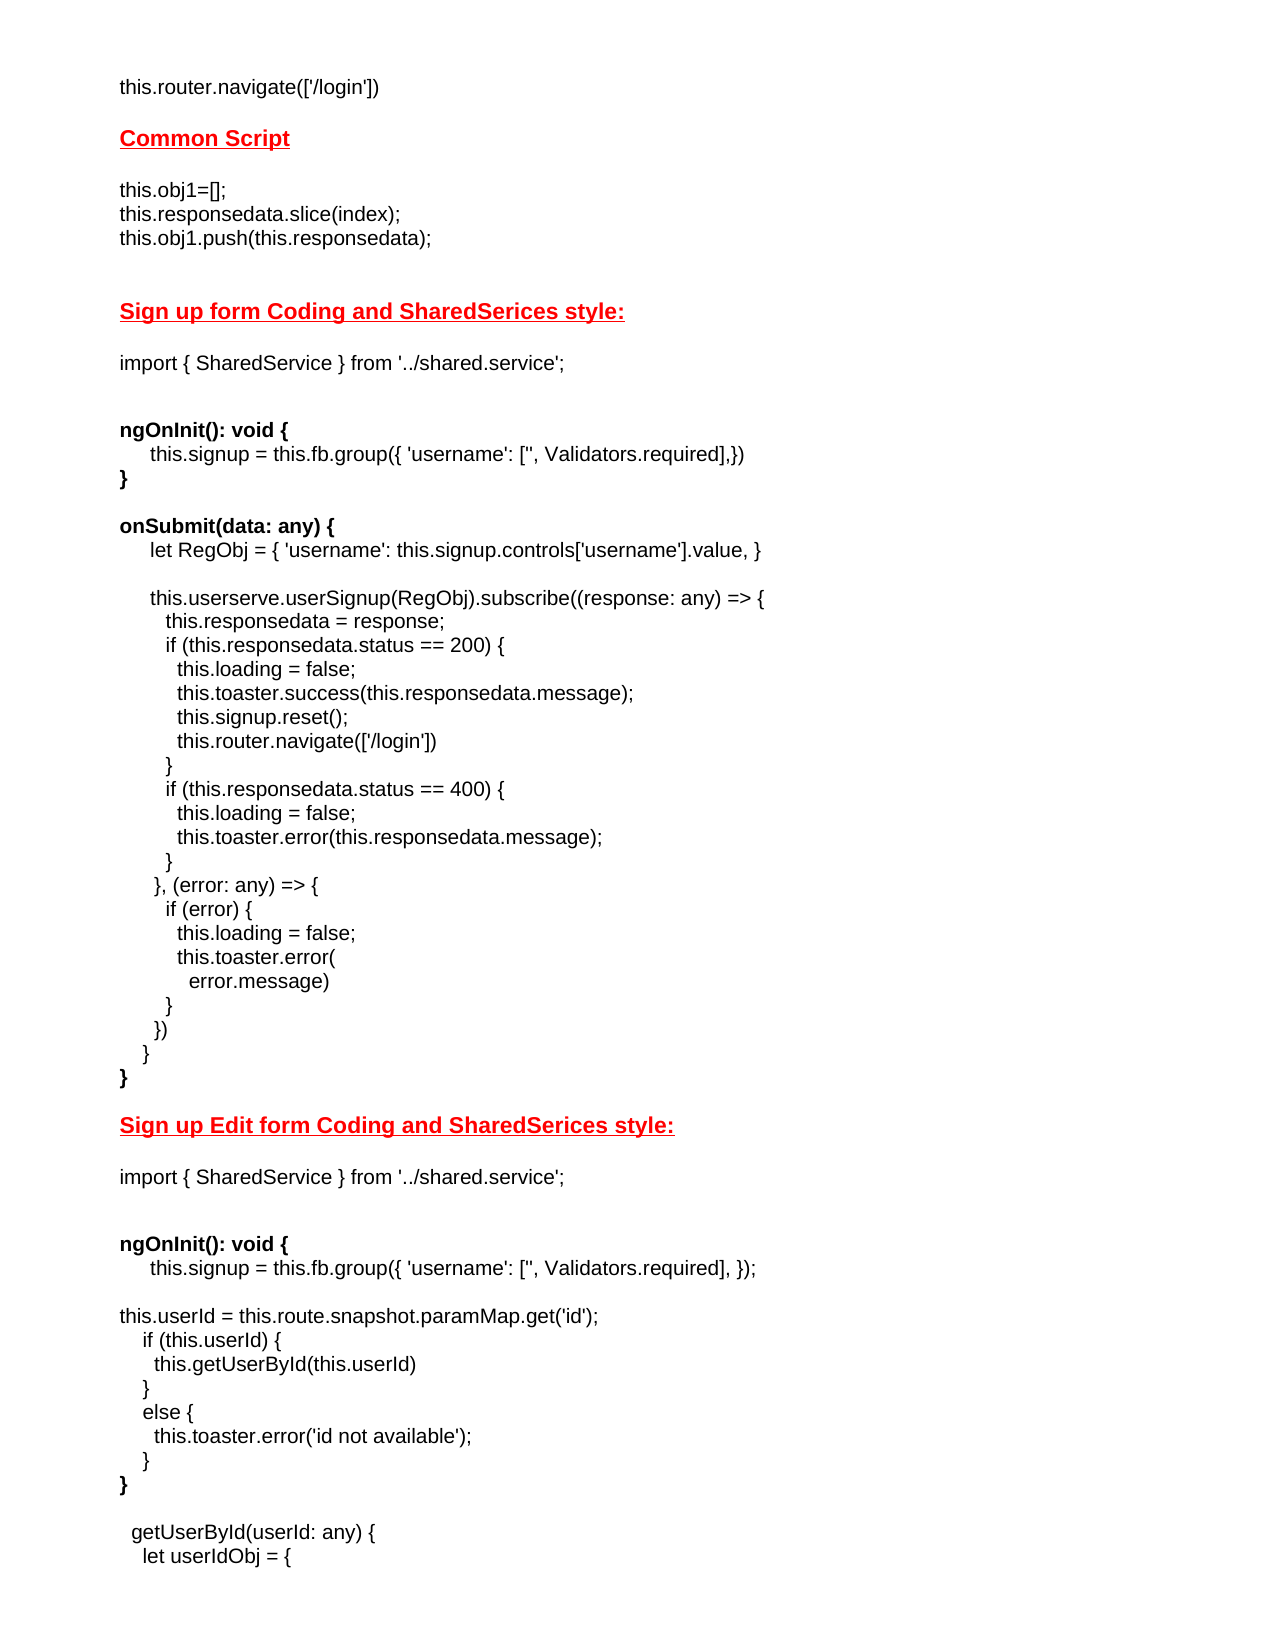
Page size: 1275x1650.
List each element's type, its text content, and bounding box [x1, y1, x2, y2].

subtitle } [119, 1041, 1200, 1064]
subtitle if (this.userId) { [119, 1328, 1200, 1352]
subtitle this.loading = false; [119, 801, 1200, 825]
subtitle getUserById(userId: any) { [119, 1520, 1200, 1544]
subtitle this.toaster.error( [119, 945, 1200, 969]
subtitle error.message) [119, 969, 1200, 993]
subtitle } [119, 1472, 1200, 1496]
subtitle } [119, 1376, 1200, 1400]
subtitle this.loading = false; [119, 921, 1200, 945]
subtitle ngOnInit(): void { [119, 418, 1200, 442]
subtitle Sign up form Coding and SharedSerices style: [119, 298, 1200, 324]
subtitle this.loading = false; [119, 657, 1200, 681]
subtitle Common Script [119, 125, 1200, 152]
subtitle let RegObj = { 'username': this.signup.controls['username'].value, } [119, 537, 1200, 561]
subtitle ngOnInit(): void { [119, 1232, 1200, 1256]
subtitle this.toaster.error('id not available'); [119, 1424, 1200, 1448]
subtitle this.userserve.userSignup(RegObj).subscribe((response: any) => { [119, 585, 1200, 609]
subtitle } [119, 753, 1200, 777]
subtitle } [119, 1064, 1200, 1088]
subtitle if (this.responsedata.status == 400) { [119, 777, 1200, 801]
subtitle this.router.navigate(['/login']) [119, 75, 1200, 99]
subtitle onSubmit(data: any) { [119, 513, 1200, 537]
subtitle this.responsedata = response; [119, 609, 1200, 633]
subtitle if (error) { [119, 897, 1200, 921]
subtitle this.toaster.success(this.responsedata.message); [119, 681, 1200, 705]
subtitle import { SharedService } from '../shared.service'; [119, 351, 1200, 374]
subtitle } [119, 466, 1200, 489]
subtitle }, (error: any) => { [119, 873, 1200, 897]
subtitle this.obj1=[]; [119, 178, 1200, 202]
subtitle this.responsedata.slice(index); [119, 202, 1200, 226]
subtitle this.router.navigate(['/login']) [119, 729, 1200, 753]
subtitle this.obj1.push(this.responsedata); [119, 226, 1200, 250]
subtitle this.signup.reset(); [119, 705, 1200, 729]
subtitle this.getUserById(this.userId) [119, 1352, 1200, 1376]
subtitle Sign up Edit form Coding and SharedSerices style: [119, 1112, 1200, 1139]
subtitle import { SharedService } from '../shared.service'; [119, 1165, 1200, 1189]
subtitle let userIdObj = { [119, 1544, 1200, 1568]
subtitle } [119, 1448, 1200, 1472]
subtitle } [119, 993, 1200, 1017]
subtitle this.signup = this.fb.group({ 'username': ['', Validators.required], }); [119, 1256, 1200, 1280]
subtitle this.signup = this.fb.group({ 'username': ['', Validators.required],}) [119, 442, 1200, 466]
subtitle if (this.responsedata.status == 200) { [119, 633, 1200, 657]
subtitle } [119, 849, 1200, 873]
subtitle else { [119, 1400, 1200, 1424]
subtitle this.userId = this.route.snapshot.paramMap.get('id'); [119, 1304, 1200, 1328]
subtitle this.toaster.error(this.responsedata.message); [119, 825, 1200, 849]
subtitle }) [119, 1017, 1200, 1041]
